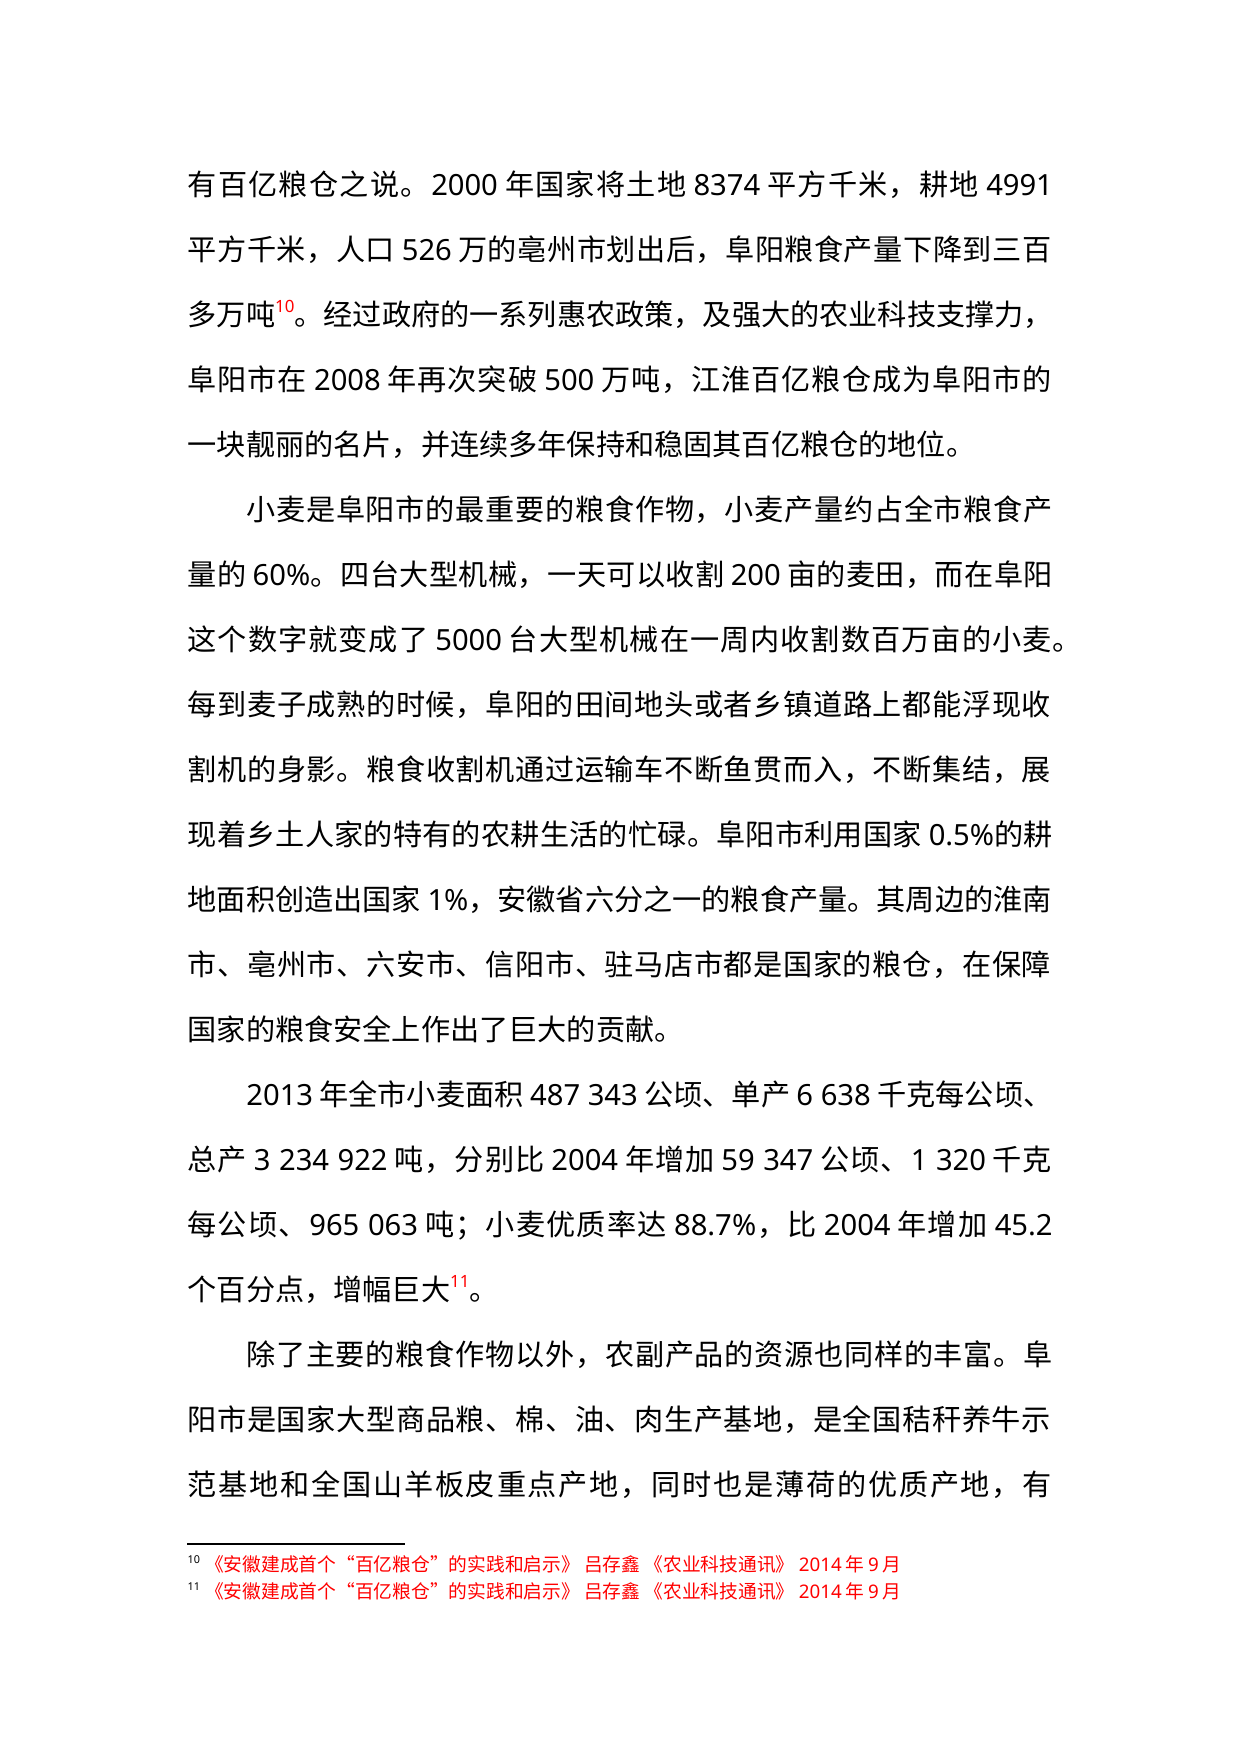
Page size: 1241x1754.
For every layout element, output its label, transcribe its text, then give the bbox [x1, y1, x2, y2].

text 2013年全市小麦面积487 343公顷、单产6 638千克每公顷、总产3 234 922吨，分别比2004年增加59 347公顷、1 320千克每公顷、965 063吨；小麦优质率达88.7%，比2004年增加45.2个百分点，增幅巨大。 [187, 1060, 1053, 1320]
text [187, 1320, 1053, 1515]
text 小麦是阜阳市的最重要的粮食作物，小麦产量约占全市粮食产量的60%。四台大型机械，一天可以收割200亩的麦田，而在阜阳这个数字就变成了5000台大型机械在一周内收割数百万亩的小麦。每到麦子成熟的时候，阜阳的田间地头或者乡镇道路上都能浮现收割机的身影。粮食收割机通过运输车不断鱼贯而入，不断集结，展现着乡土人家的特有的农耕生活的忙碌。阜阳市利用国家0.5%的耕地面积创造出国家1%，安徽省六分之一的粮食产量。其周边的淮南市、亳州市、六安市、信阳市、驻马店市都是国家的粮仓，在保障国家的粮食安全上作出了巨大的贡献。 [187, 475, 1053, 1060]
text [187, 150, 1053, 475]
